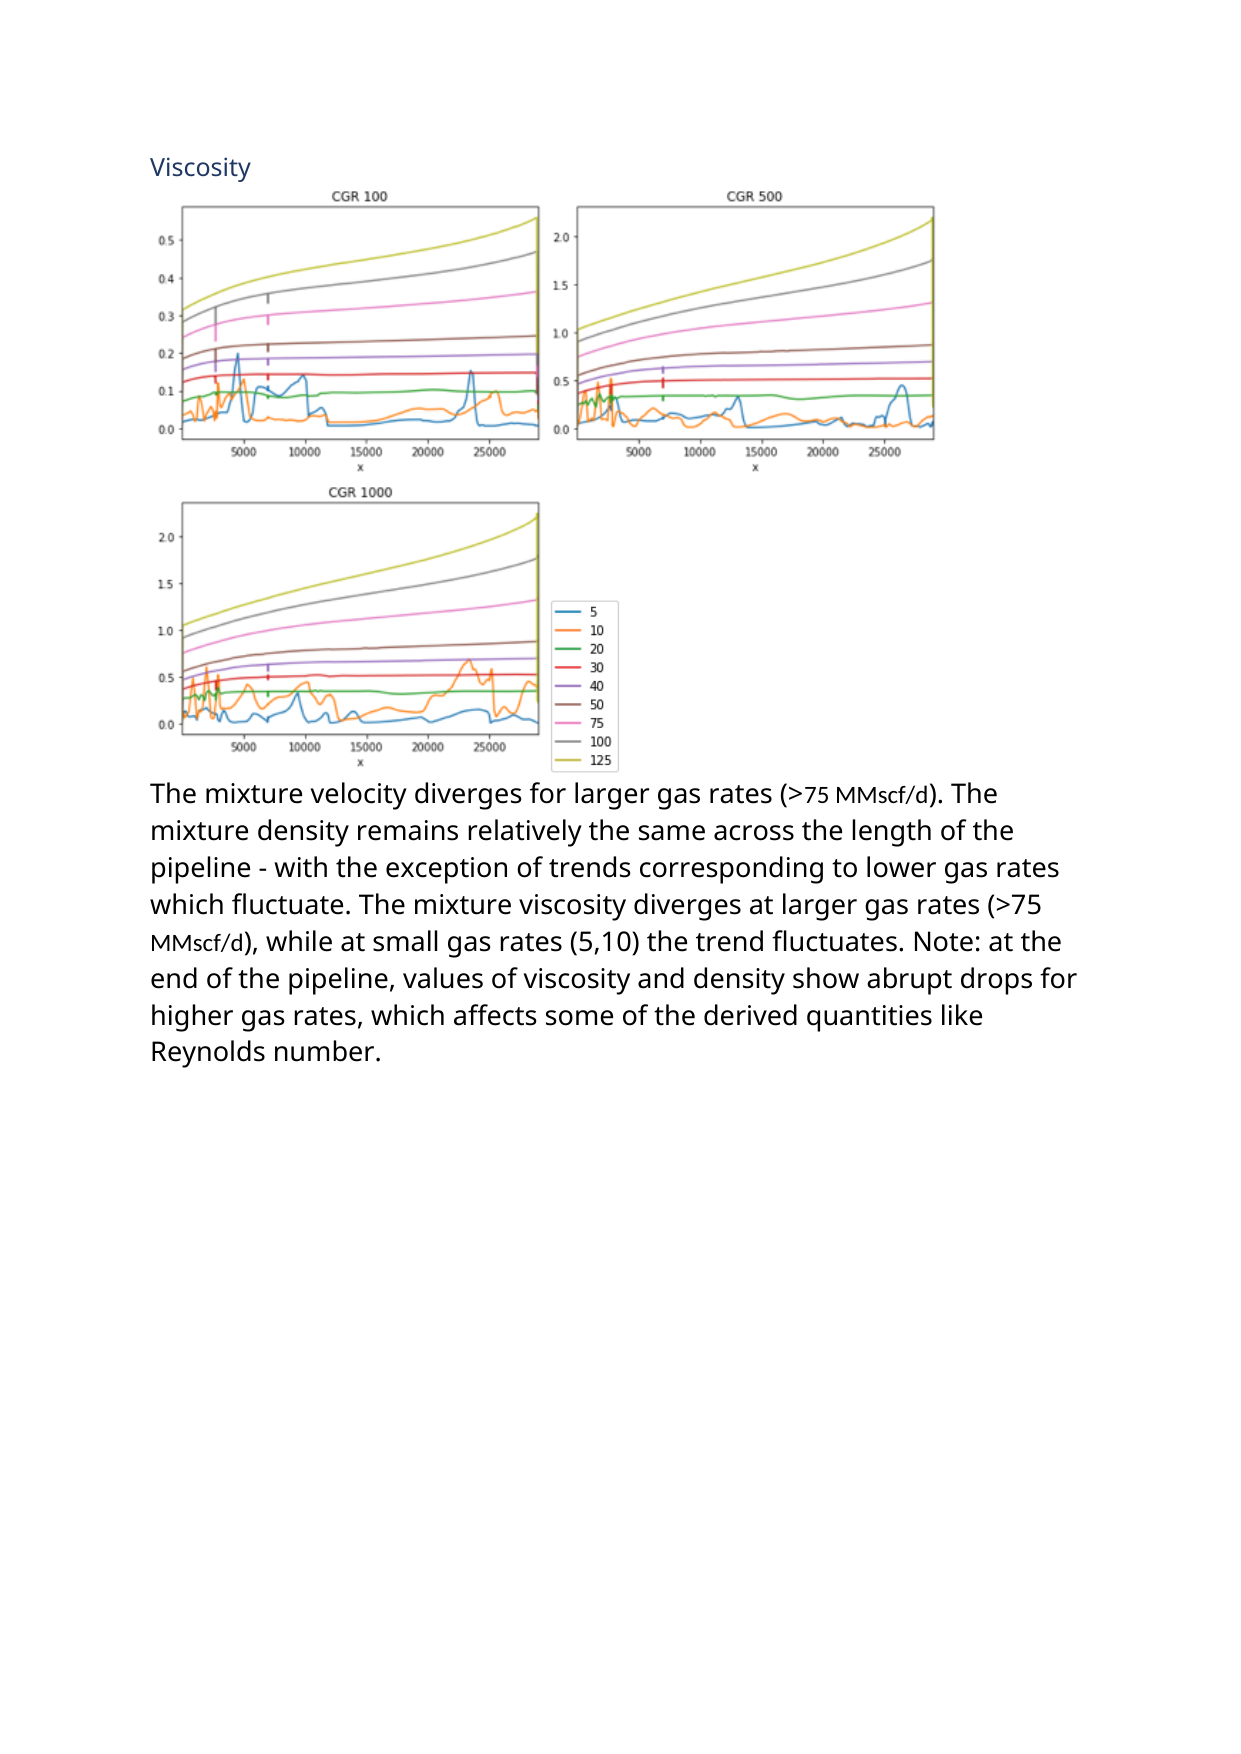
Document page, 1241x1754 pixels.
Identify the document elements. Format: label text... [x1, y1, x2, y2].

subtitle Viscosity [150, 150, 1090, 184]
picture [150, 184, 941, 775]
text The mixture velocity diverges for larger gas rates (>75 MMscf/d). The mixture density remains relatively the same across the length of the pipeline - with the exception of trends corresponding to lower gas rates which fluctuate. The mixture viscosity diverges at larger gas rates (>75 MMscf/d), while at small gas rates (5,10) the trend fluctuates. Note: at the end of the pipeline, values of viscosity and density show abrupt drops for higher gas rates, which affects some of the derived quantities like Reynolds number. [150, 775, 1090, 1070]
